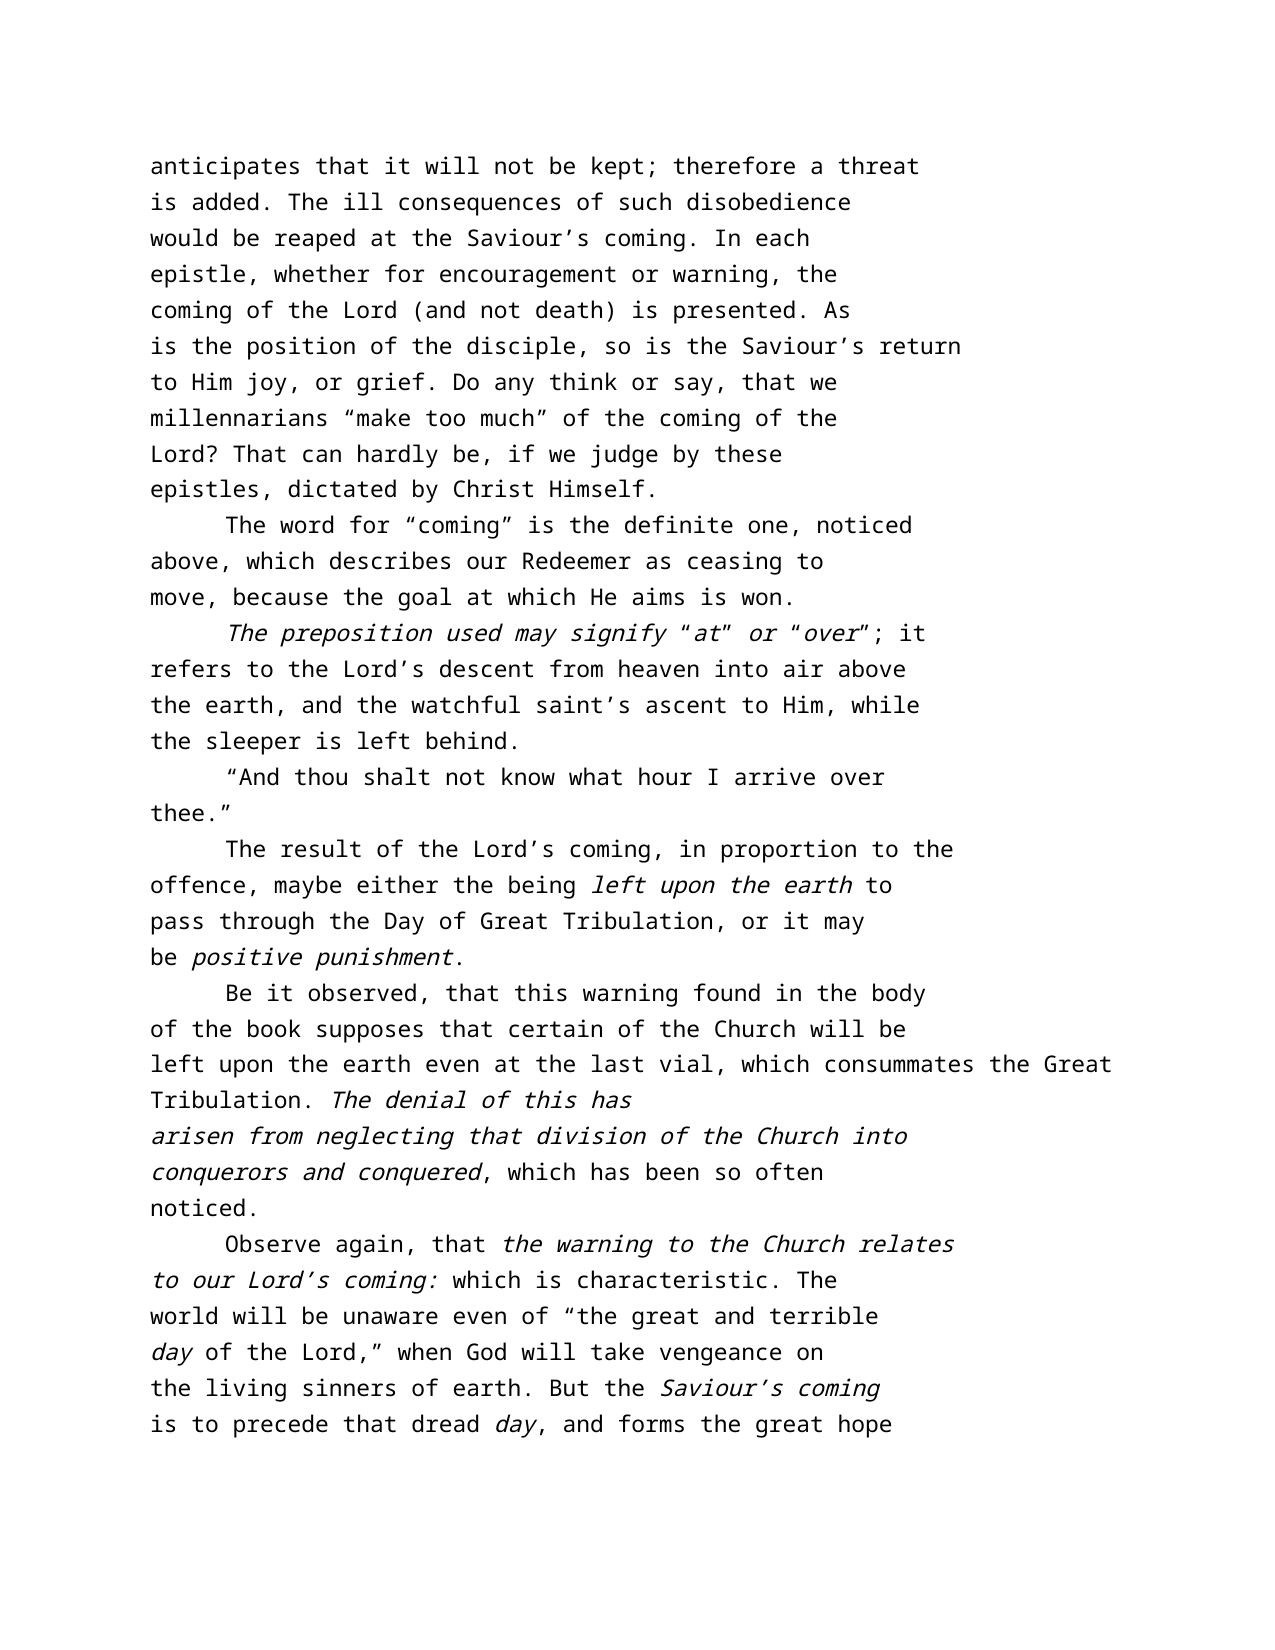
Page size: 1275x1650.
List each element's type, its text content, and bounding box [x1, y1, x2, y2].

text anticipates that it will not be kept; therefore a threat is added. The ill consequences of such disobedience would be reaped at the Saviour’s coming. In each epistle, whether for encouragement or warning, the coming of the Lord (and not death) is presented. As is the position of the disciple, so is the Saviour’s return to Him joy, or grief. Do any think or say, that we millennarians “make too much” of the coming of the Lord? That can hardly be, if we judge by these epistles, dictated by Christ Himself. The word for “coming” is the definite one, noticed above, which describes our Redeemer as ceasing to move, because the goal at which He aims is won. The preposition used may signify “at” or “over”; it refers to the Lord’s descent from heaven into air above the earth, and the watchful saint’s ascent to Him, while the sleeper is left behind. “And thou shalt not know what hour I arrive over thee.” The result of the Lord’s coming, in proportion to the offence, maybe either the being left upon the earth to pass through the Day of Great Tribulation, or it may be positive punishment. Be it observed, that this warning found in the body of the book supposes that certain of the Church will be left upon the earth even at the last vial, which consummates the Great Tribulation. The denial of this has arisen from neglecting that division of the Church into conquerors and conquered, which has been so often noticed. Observe again, that the warning to the Church relates to our Lord’s coming: which is characteristic. The world will be unaware even of “the great and terrible day of the Lord,” when God will take vengeance on the living sinners of earth. But the Saviour’s coming is to precede that dread day, and forms the great hope [150, 150, 1125, 1469]
